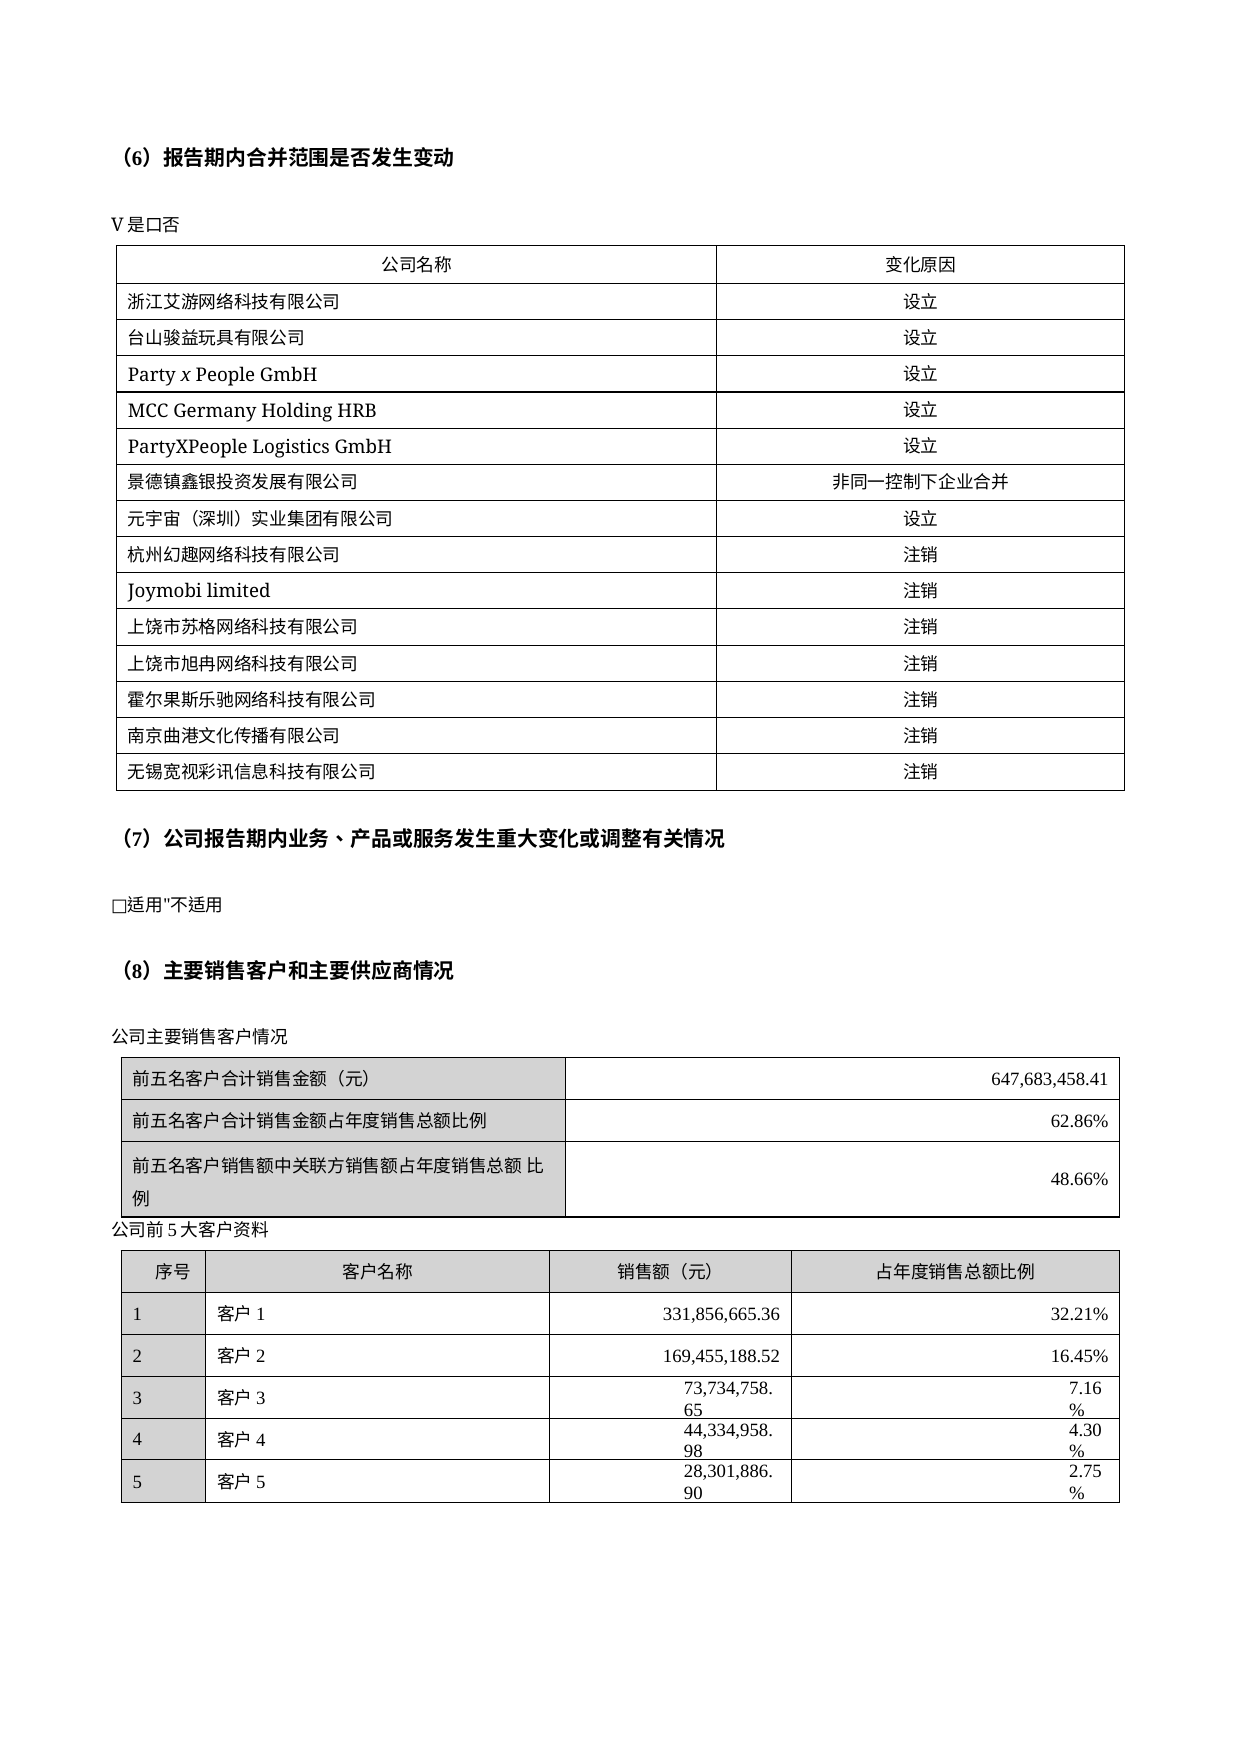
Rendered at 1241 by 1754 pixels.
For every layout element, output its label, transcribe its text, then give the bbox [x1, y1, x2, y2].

table_cell Joymobi limited [117, 573, 716, 608]
table_cell 62.86% [566, 1100, 1119, 1141]
table_header 647,683,458.41 [566, 1058, 1119, 1099]
table_cell 注销 [717, 646, 1124, 681]
subtitle （8）主要销售客户和主要供应商情况 [111, 956, 1130, 985]
table_cell 2 [122, 1335, 205, 1376]
table_cell 32.21% [792, 1293, 1119, 1334]
table_header 公司名称 [117, 246, 716, 283]
table_header 占年度销售总额比例 [792, 1251, 1119, 1292]
table_cell 元宇宙（深圳）实业集团有限公司 [117, 501, 716, 536]
table_cell 上饶市苏格网络科技有限公司 [117, 609, 716, 644]
table_cell 注销 [717, 718, 1124, 753]
table_cell 前五名客户销售额中关联方销售额占年度销售总额 比例 [122, 1142, 565, 1216]
table_cell 设立 [717, 320, 1124, 355]
table_cell PartyXPeople Logistics GmbH [117, 429, 716, 463]
table_cell 设立 [717, 429, 1124, 463]
text 公司主要销售客户情况 [111, 1024, 1130, 1048]
table_cell 无锡宽视彩讯信息科技有限公司 [117, 754, 716, 790]
table_header 客户名称 [206, 1251, 549, 1292]
table_cell 台山骏益玩具有限公司 [117, 320, 716, 355]
subtitle （6）报告期内合并范围是否发生变动 [111, 143, 1130, 172]
table_cell 3 [122, 1377, 205, 1418]
table_cell 1 [122, 1293, 205, 1334]
table_header 变化原因 [717, 246, 1124, 283]
table_cell 注销 [717, 609, 1124, 644]
text 公司前5大客户资料 [111, 1217, 1130, 1242]
table_cell 设立 [717, 393, 1124, 427]
table_cell 注销 [717, 682, 1124, 717]
table_cell 客户1 [206, 1293, 549, 1334]
table_cell MCC Germany Holding HRB [117, 393, 716, 427]
table_cell 杭州幻趣网络科技有限公司 [117, 537, 716, 572]
table_cell 169,455,188.52 [550, 1335, 791, 1376]
table_cell 客户3 [206, 1377, 549, 1418]
table_cell 客户4 [206, 1419, 549, 1459]
table_cell 上饶市旭冉网络科技有限公司 [117, 646, 716, 681]
table_cell 客户5 [206, 1460, 549, 1502]
table_cell 南京曲港文化传播有限公司 [117, 718, 716, 753]
table_cell 2.75% [792, 1460, 1119, 1502]
table_cell 非同一控制下企业合并 [717, 465, 1124, 499]
table_cell 霍尔果斯乐驰网络科技有限公司 [117, 682, 716, 717]
table_cell 浙江艾游网络科技有限公司 [117, 284, 716, 319]
table_cell 44,334,958.98 [550, 1419, 791, 1459]
table_cell 前五名客户合计销售金额占年度销售总额比例 [122, 1100, 565, 1141]
table_cell 73,734,758.65 [550, 1377, 791, 1418]
table_cell 设立 [717, 501, 1124, 536]
table_header 序号 [122, 1251, 205, 1292]
table_cell 设立 [717, 356, 1124, 391]
table_cell 48.66% [566, 1142, 1119, 1216]
text V是口否 [111, 212, 1130, 237]
table_cell 注销 [717, 537, 1124, 572]
text □适用"不适用 [111, 893, 1130, 917]
table_cell Party x People GmbH [117, 356, 716, 391]
table_cell 28,301,886.90 [550, 1460, 791, 1502]
table_cell 16.45% [792, 1335, 1119, 1376]
table_header 销售额（元） [550, 1251, 791, 1292]
table_cell 客户2 [206, 1335, 549, 1376]
table_cell 景德镇鑫银投资发展有限公司 [117, 465, 716, 499]
table_cell 注销 [717, 754, 1124, 790]
table_cell 7.16% [792, 1377, 1119, 1418]
table_cell 331,856,665.36 [550, 1293, 791, 1334]
subtitle （7）公司报告期内业务、产品或服务发生重大变化或调整有关情况 [111, 824, 1130, 853]
table_header 前五名客户合计销售金额（元） [122, 1058, 565, 1099]
table_cell 4 [122, 1419, 205, 1459]
table_cell 4.30% [792, 1419, 1119, 1459]
table_cell 注销 [717, 573, 1124, 608]
table_cell 5 [122, 1460, 205, 1502]
table_cell 设立 [717, 284, 1124, 319]
